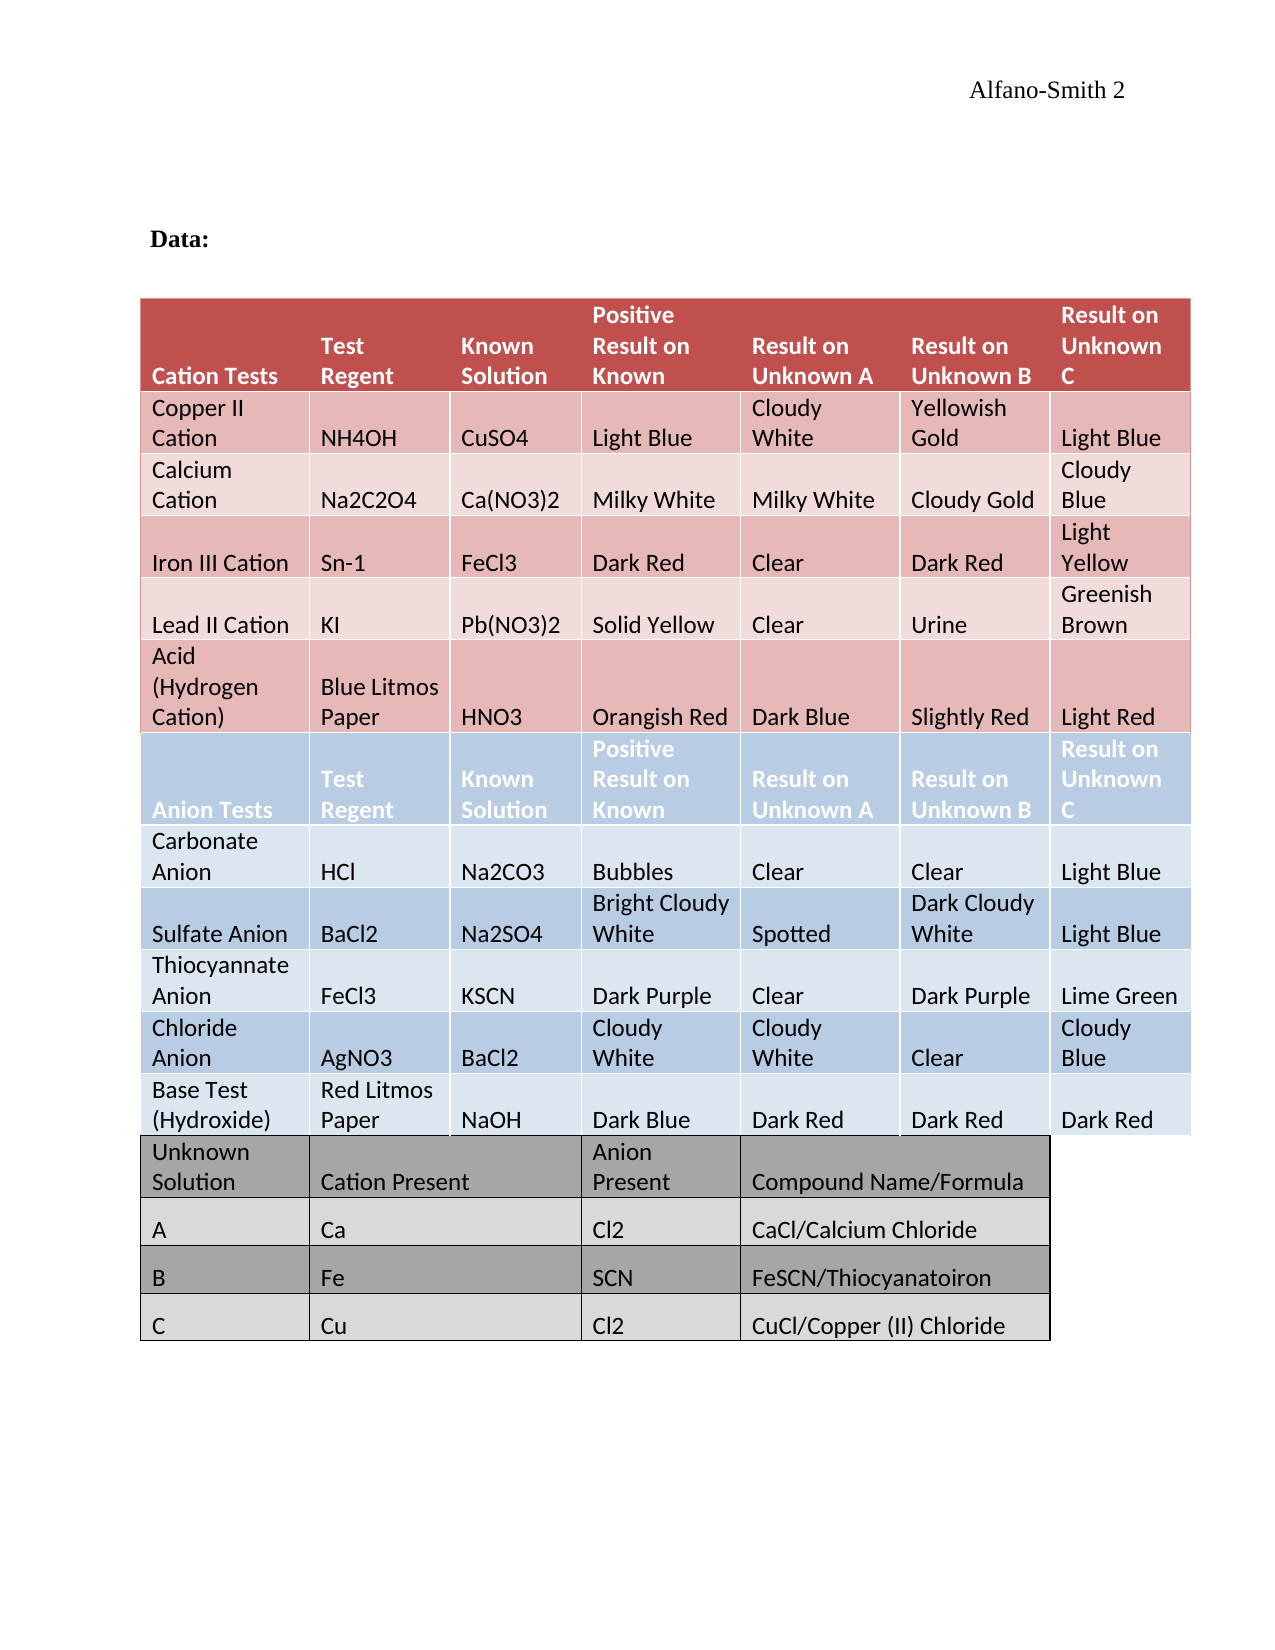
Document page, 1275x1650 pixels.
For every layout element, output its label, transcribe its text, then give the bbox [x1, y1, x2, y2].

table_cell Calcium Cation [141, 454, 309, 515]
table_cell Dark Red [901, 1074, 1049, 1135]
table_cell Dark Purple [582, 950, 740, 1011]
table_cell Known Solution [451, 733, 581, 824]
table_cell Unknown Solution [141, 1136, 309, 1197]
table_cell Iron III Cation [141, 516, 309, 577]
table_cell Cloudy Blue [1051, 454, 1190, 515]
table_cell Light Blue [1051, 887, 1191, 949]
table_cell Light Yellow [1051, 516, 1190, 577]
table_cell NaOH [451, 1074, 581, 1135]
table_cell Clear [901, 1012, 1049, 1073]
table_cell Cloudy White [741, 1012, 899, 1073]
table_cell Dark Red [582, 516, 740, 577]
table_cell B [141, 1246, 309, 1293]
table_cell Red Litmos Paper [310, 1074, 449, 1135]
table_cell Anion Tests [141, 733, 309, 824]
table_cell Milky White [741, 454, 899, 515]
table_cell Dark Purple [901, 950, 1049, 1011]
table_cell Ca [310, 1198, 581, 1245]
table_cell Cl2 [582, 1198, 740, 1245]
table_cell Cloudy Blue [1051, 1011, 1191, 1073]
table_cell Cloudy White [582, 1012, 740, 1073]
table_cell HCl [310, 826, 449, 887]
table_cell C [141, 1294, 309, 1340]
table_cell Test Regent [310, 733, 449, 824]
table_cell Base Test (Hydroxide) [141, 1074, 309, 1135]
table_cell Result on Unknown B [901, 733, 1049, 824]
table_header Cation Tests [141, 299, 309, 391]
table_cell Carbonate Anion [141, 826, 309, 887]
table_cell Thiocyannate Anion [141, 950, 309, 1011]
table_cell Bubbles [582, 826, 740, 887]
table_cell FeCl3 [451, 516, 581, 577]
table_cell A [141, 1198, 309, 1245]
text Data: [150, 224, 1125, 253]
table_cell Solid Yellow [582, 578, 740, 639]
table_cell Orangish Red [582, 640, 740, 732]
table_cell Spotted [741, 888, 899, 949]
table_header Known Solution [450, 299, 581, 391]
table_cell BaCl2 [451, 1012, 581, 1073]
table_cell Dark Red [901, 516, 1049, 577]
table_header Result on Unknown A [741, 299, 900, 391]
table_header Test Regent [309, 299, 450, 391]
table_cell Cu [310, 1294, 581, 1340]
table_cell Pb(NO3)2 [451, 578, 581, 639]
table_cell Positive Result on Known [582, 733, 740, 824]
table_cell HNO3 [451, 640, 581, 732]
table_cell Dark Blue [582, 1074, 740, 1135]
table_cell FeSCN/Thiocyanatoiron [741, 1246, 1049, 1293]
table_cell Anion Present [582, 1136, 740, 1197]
table_cell Clear [741, 578, 899, 639]
table_cell Urine [901, 578, 1049, 639]
table_cell CuCl/Copper (II) Chloride [741, 1294, 1049, 1340]
table_cell Na2C2O4 [310, 454, 449, 515]
table_cell Lime Green [1051, 949, 1191, 1011]
table_cell Sulfate Anion [141, 888, 309, 949]
table_cell Light Blue [1051, 392, 1190, 453]
table_cell Copper II Cation [141, 392, 309, 453]
table_cell Slightly Red [901, 640, 1049, 732]
table_cell Light Blue [582, 392, 740, 453]
table_cell Light Red [1051, 640, 1190, 732]
table_cell NH4OH [310, 392, 449, 453]
table_cell Dark Red [741, 1074, 899, 1135]
table_cell Compound Name/Formula [741, 1136, 1049, 1197]
table_cell Clear [741, 826, 899, 887]
table_cell Greenish Brown [1051, 578, 1190, 639]
table_header Result on Unknown C [1050, 299, 1190, 391]
table_cell Milky White [582, 454, 740, 515]
table_cell Cation Present [310, 1136, 581, 1197]
table_cell Na2SO4 [451, 888, 581, 949]
table_cell Light Blue [1051, 825, 1191, 887]
table_cell Fe [310, 1246, 581, 1293]
table_cell Chloride Anion [141, 1012, 309, 1073]
table_cell Result on Unknown A [741, 733, 899, 824]
table_cell Cl2 [582, 1294, 740, 1340]
table_cell Dark Cloudy White [901, 888, 1049, 949]
table_cell Blue Litmos Paper [310, 640, 449, 732]
table_cell Clear [741, 516, 899, 577]
table_cell Cloudy Gold [901, 454, 1049, 515]
table_cell KI [310, 578, 449, 639]
table_header Positive Result on Known [581, 299, 741, 391]
table_cell Acid (Hydrogen Cation) [141, 640, 309, 732]
table_header Result on Unknown B [900, 299, 1050, 391]
table_cell Sn-1 [310, 516, 449, 577]
table_cell CuSO4 [451, 392, 581, 453]
table_cell Dark Red [1051, 1073, 1191, 1135]
table_cell FeCl3 [310, 950, 449, 1011]
table_cell Ca(NO3)2 [451, 454, 581, 515]
table_cell Lead II Cation [141, 578, 309, 639]
table_cell Yellowish Gold [901, 392, 1049, 453]
table_cell Bright Cloudy White [582, 888, 740, 949]
table_cell CaCl/Calcium Chloride [741, 1198, 1049, 1245]
table_cell Dark Blue [741, 640, 899, 732]
table_cell BaCl2 [310, 888, 449, 949]
table_cell Clear [741, 950, 899, 1011]
table_cell KSCN [451, 950, 581, 1011]
table_cell Cloudy White [741, 392, 899, 453]
table_cell SCN [582, 1246, 740, 1293]
table_cell Na2CO3 [451, 826, 581, 887]
table_cell AgNO3 [310, 1012, 449, 1073]
table_cell Result on Unknown C [1051, 733, 1191, 824]
table_cell Clear [901, 826, 1049, 887]
